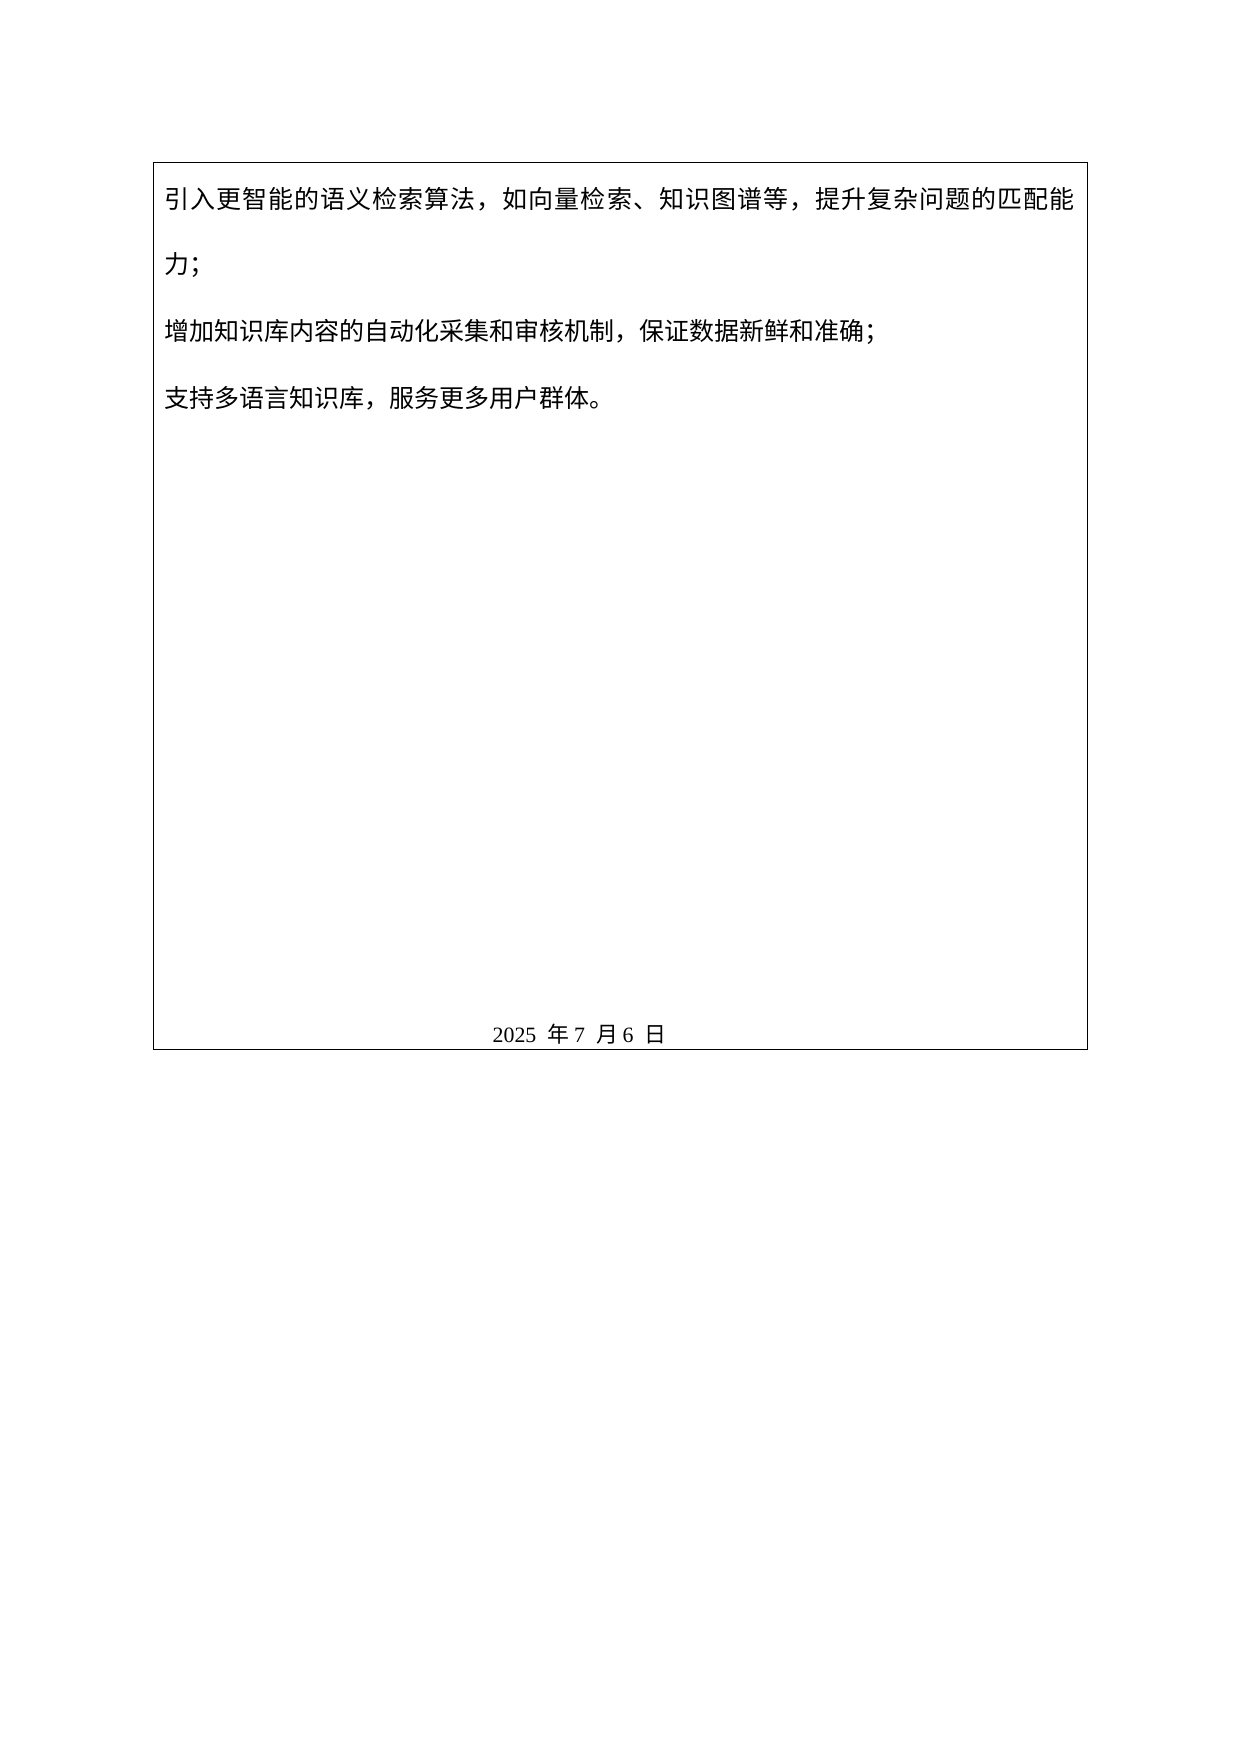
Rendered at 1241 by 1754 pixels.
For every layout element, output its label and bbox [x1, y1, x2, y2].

table_cell [154, 163, 1087, 1049]
